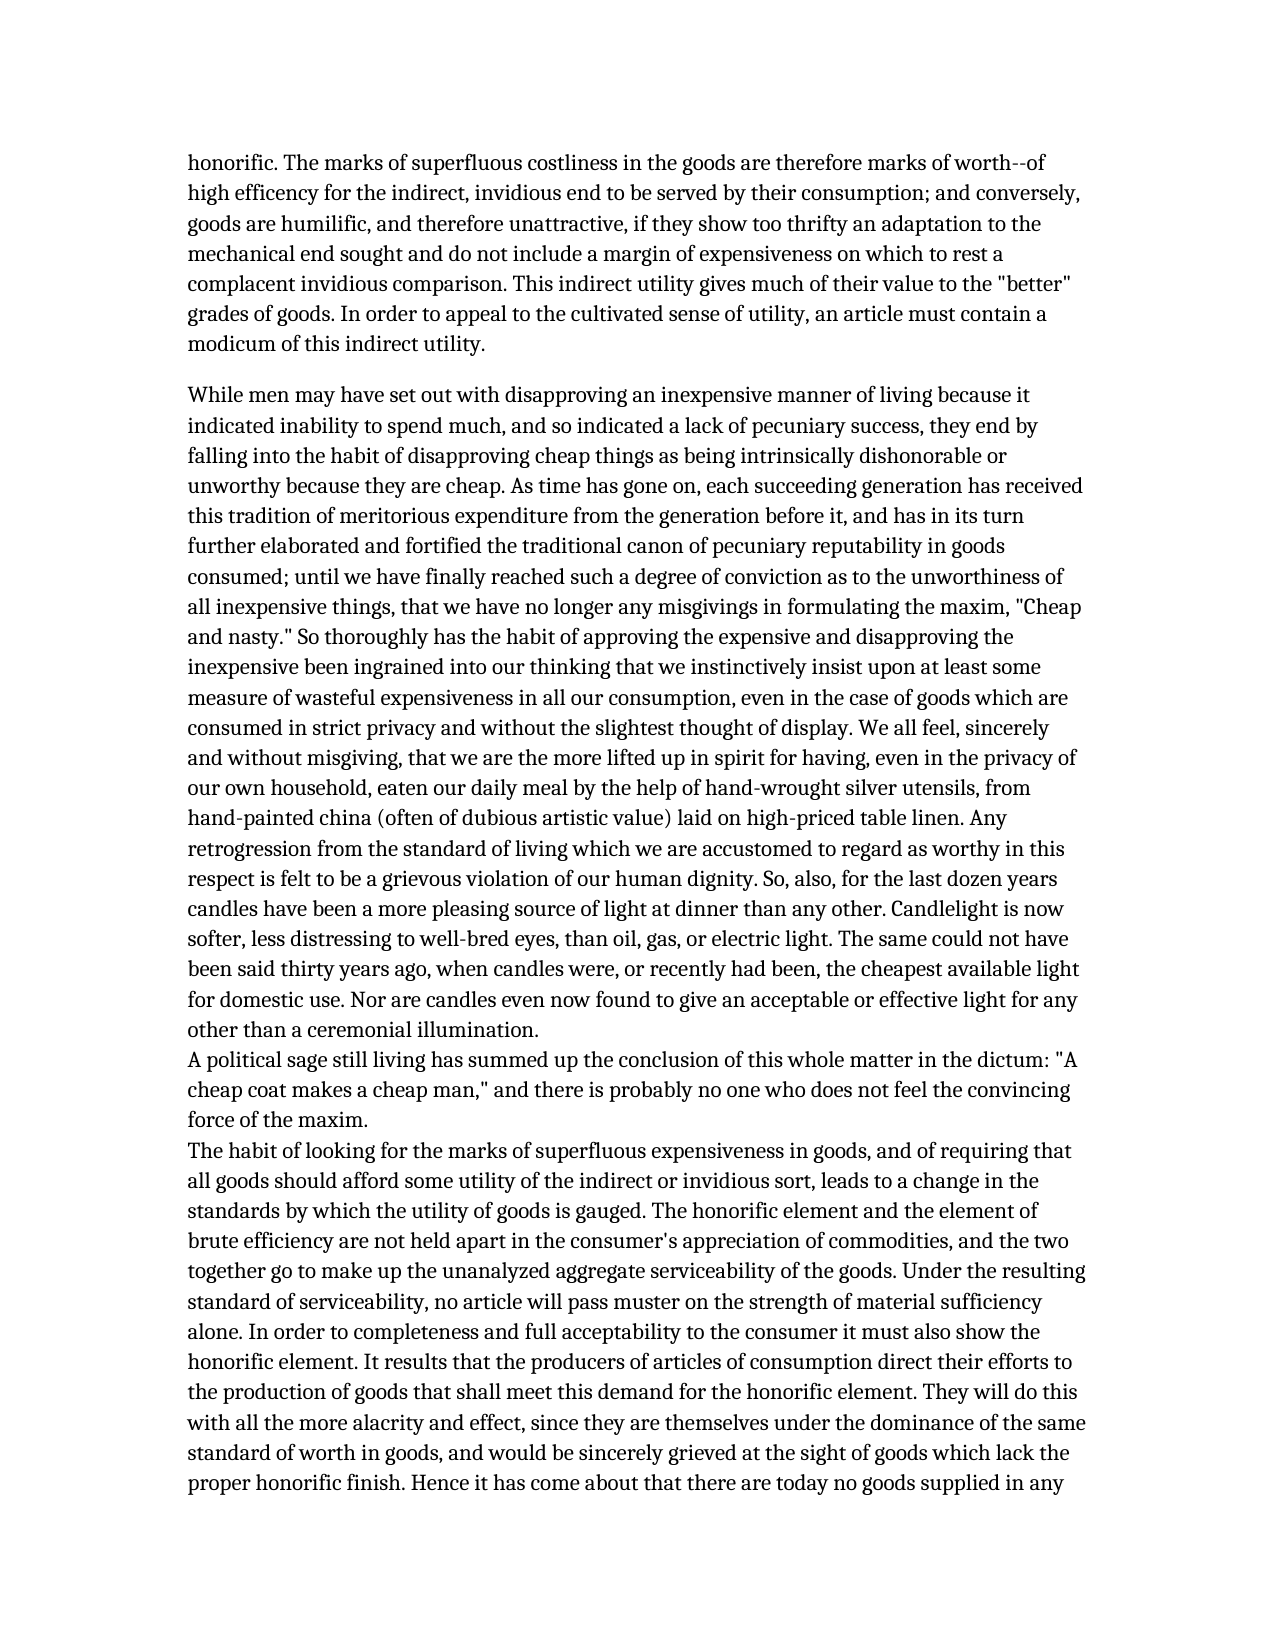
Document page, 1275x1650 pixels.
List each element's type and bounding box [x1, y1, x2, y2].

text [187, 150, 1087, 358]
text [187, 382, 1087, 1496]
